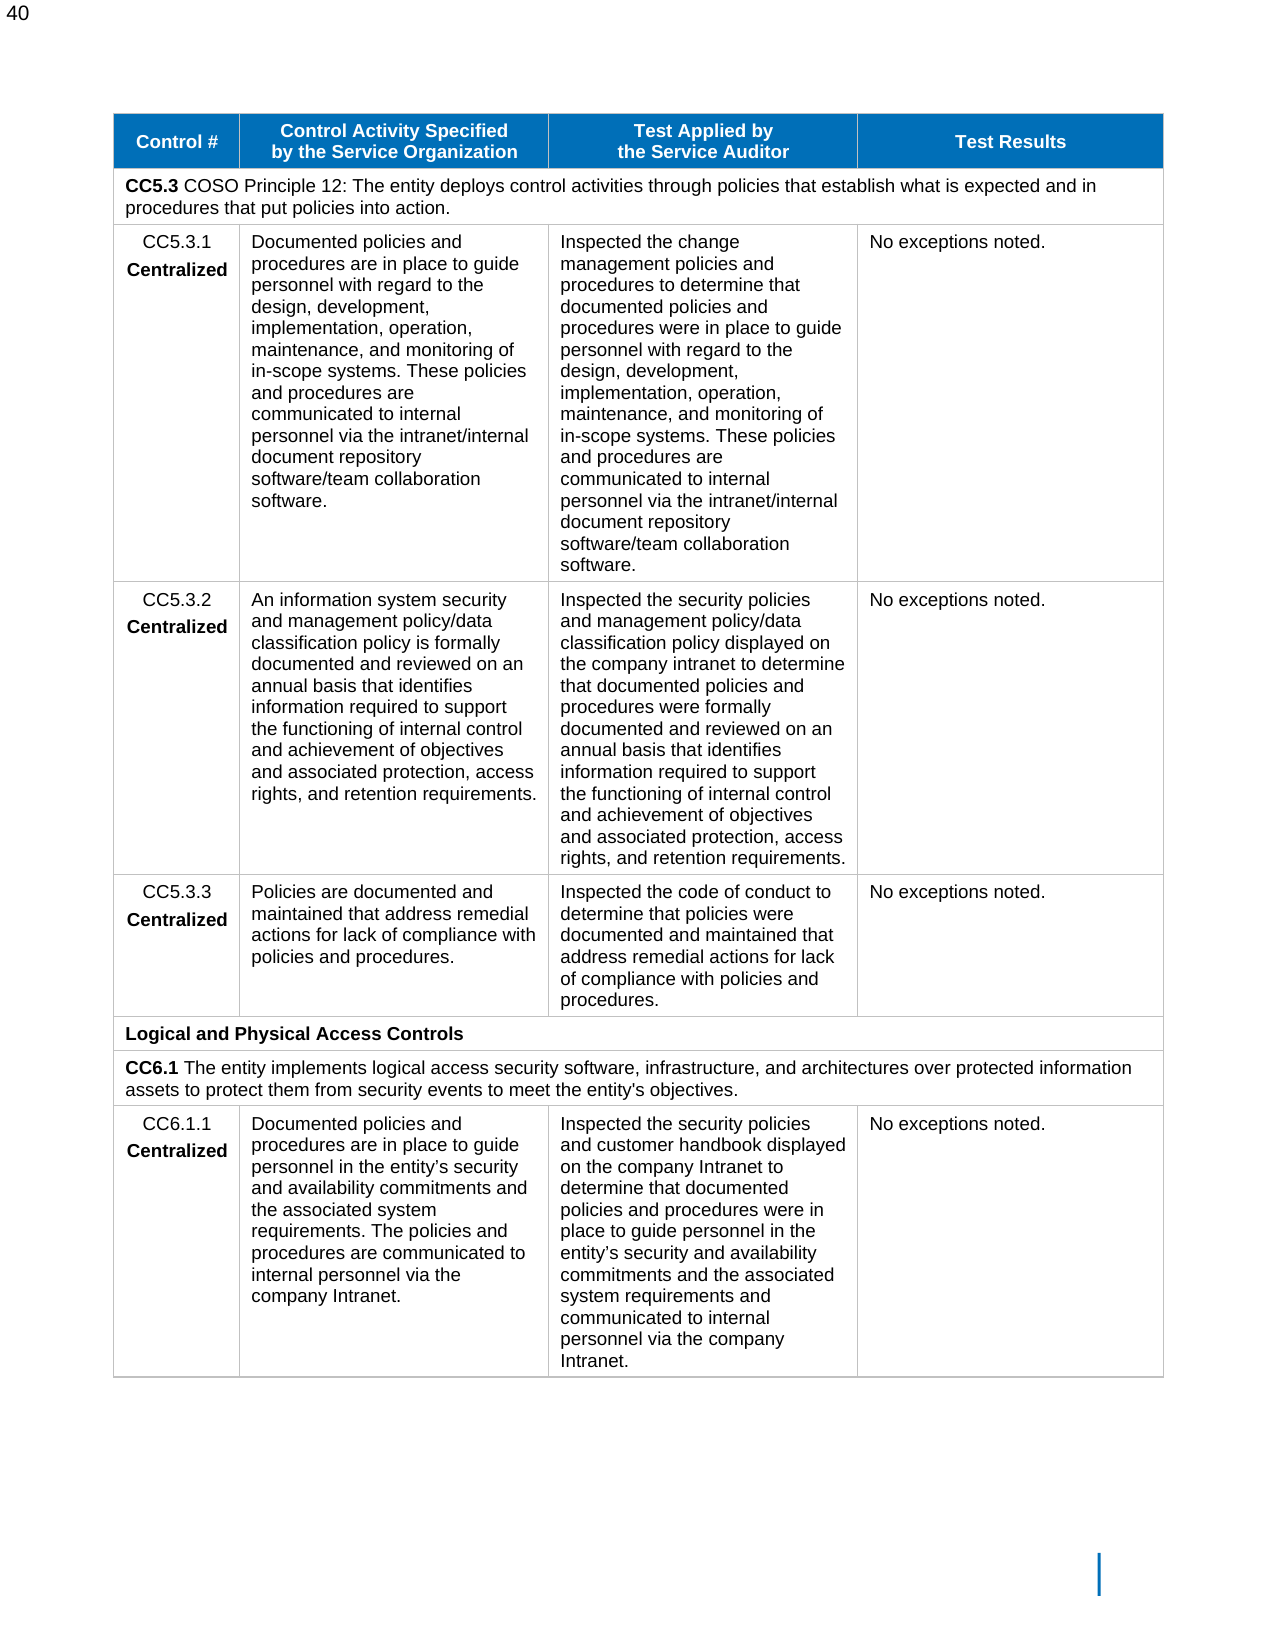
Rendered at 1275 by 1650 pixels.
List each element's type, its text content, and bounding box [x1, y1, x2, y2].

table_cell CC5.3 COSO Principle 12: The entity deploys control activities through policies that establish what is expected and in procedures that put policies into action. [114, 169, 1163, 223]
table_cell CC5.3.1 Centralized [114, 225, 239, 581]
table_cell Documented policies and procedures are in place to guide personnel in the entity’s security and availability commitments and the associated system requirements. The policies and procedures are communicated to internal personnel via the company Intranet. [240, 1106, 548, 1376]
table_cell No exceptions noted. [858, 875, 1163, 1016]
table_cell CC5.3.2 Centralized [114, 582, 239, 874]
table_cell Policies are documented and maintained that address remedial actions for lack of compliance with policies and procedures. [240, 875, 548, 1016]
table_cell CC6.1.1 Centralized [114, 1106, 239, 1376]
table_header Control Activity Specified by the Service Organization [240, 114, 548, 168]
table_cell Inspected the security policies and customer handbook displayed on the company Intranet to determine that documented policies and procedures were in place to guide personnel in the entity’s security and availability commitments and the associated system requirements and communicated to internal personnel via the company Intranet. [549, 1106, 857, 1376]
table_cell Inspected the security policies and management policy/data classification policy displayed on the company intranet to determine that documented policies and procedures were formally documented and reviewed on an annual basis that identifies information required to support the functioning of internal control and achievement of objectives and associated protection, access rights, and retention requirements. [549, 582, 857, 874]
table_header Test Applied by the Service Auditor [549, 114, 857, 168]
table_cell No exceptions noted. [858, 1106, 1163, 1376]
table_header Control # [114, 114, 239, 168]
table_cell Inspected the code of conduct to determine that policies were documented and maintained that address remedial actions for lack of compliance with policies and procedures. [549, 875, 857, 1016]
table_cell Logical and Physical Access Controls [114, 1017, 1163, 1050]
table_cell Documented policies and procedures are in place to guide personnel with regard to the design, development, implementation, operation, maintenance, and monitoring of in-scope systems. These policies and procedures are communicated to internal personnel via the intranet/internal document repository software/team collaboration software. [240, 225, 548, 581]
table_cell No exceptions noted. [858, 225, 1163, 581]
table_cell Inspected the change management policies and procedures to determine that documented policies and procedures were in place to guide personnel with regard to the design, development, implementation, operation, maintenance, and monitoring of in-scope systems. These policies and procedures are communicated to internal personnel via the intranet/internal document repository software/team collaboration software. [549, 225, 857, 581]
table_header Test Results [858, 114, 1163, 168]
table_cell An information system security and management policy/data classification policy is formally documented and reviewed on an annual basis that identifies information required to support the functioning of internal control and achievement of objectives and associated protection, access rights, and retention requirements. [240, 582, 548, 874]
table_cell CC5.3.3 Centralized [114, 875, 239, 1016]
table_cell No exceptions noted. [858, 582, 1163, 874]
table_cell CC6.1 The entity implements logical access security software, infrastructure, and architectures over protected information assets to protect them from security events to meet the entity's objectives. [114, 1051, 1163, 1105]
